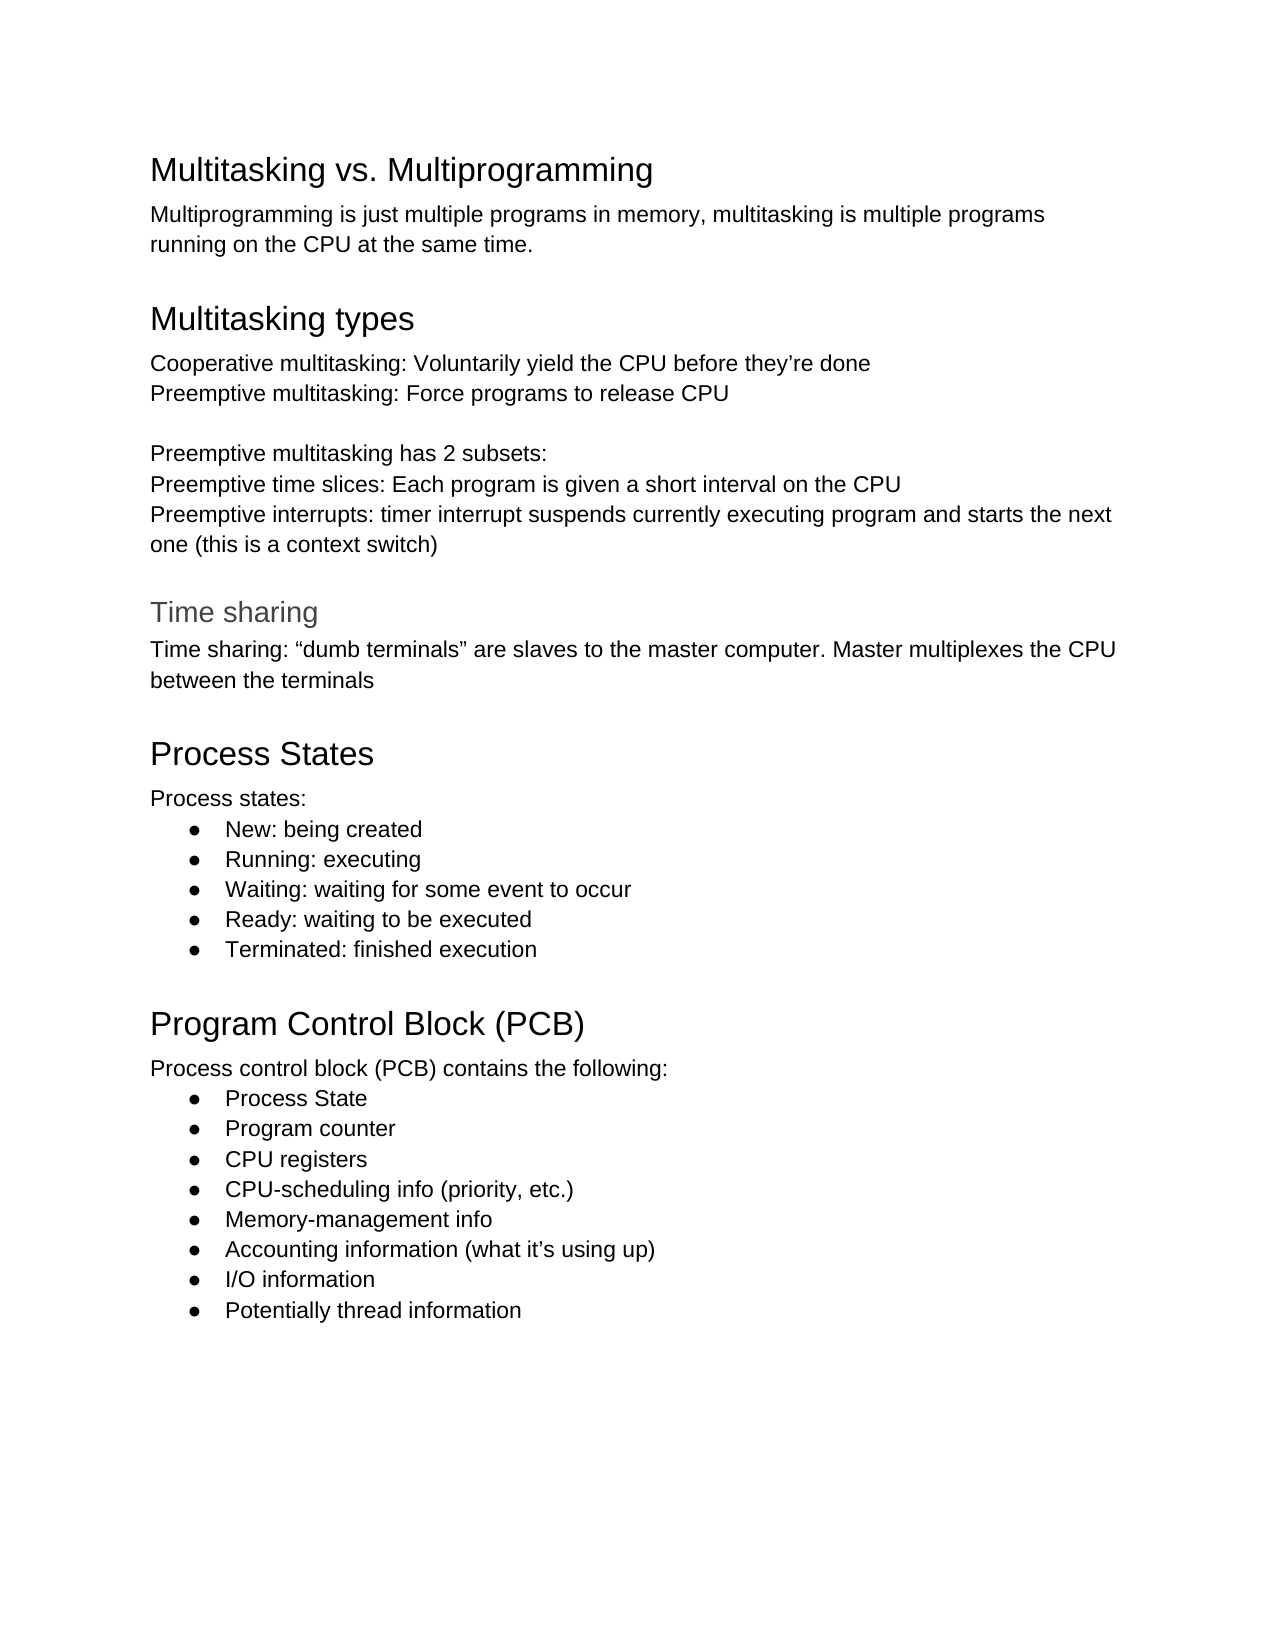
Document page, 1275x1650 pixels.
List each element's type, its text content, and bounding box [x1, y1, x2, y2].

list Potentially thread information [187, 1297, 1125, 1323]
list Accounting information (what it’s using up) [187, 1236, 1125, 1263]
text Time sharing: “dumb terminals” are slaves to the master computer. Master multiplexes the CPU between the terminals [150, 636, 1125, 693]
text Process control block (PCB) contains the following: [150, 1055, 1125, 1081]
list Waiting: waiting for some event to occur [187, 876, 1125, 902]
text Preemptive multitasking has 2 subsets: [150, 440, 1125, 467]
list Process State [187, 1085, 1125, 1112]
list Ready: waiting to be executed [187, 906, 1125, 932]
list I/O information [187, 1266, 1125, 1293]
text Cooperative multitasking: Voluntarily yield the CPU before they’re done [150, 350, 1125, 376]
text Process states: [150, 785, 1125, 812]
list Terminated: finished execution [187, 936, 1125, 963]
text Multiprogramming is just multiple programs in memory, multitasking is multiple programs running on the CPU at the same time. [150, 201, 1125, 257]
list New: being created [187, 816, 1125, 842]
subtitle Multitasking vs. Multiprogramming [150, 150, 1125, 188]
subtitle Multitasking types [150, 299, 1125, 337]
text Preemptive multitasking: Force programs to release CPU [150, 380, 1125, 406]
text Preemptive time slices: Each program is given a short interval on the CPU [150, 471, 1125, 497]
subtitle Time sharing [150, 594, 1125, 628]
subtitle Program Control Block (PCB) [150, 1004, 1125, 1042]
subtitle Process States [150, 734, 1125, 773]
list Memory-management info [187, 1206, 1125, 1232]
text Preemptive interrupts: timer interrupt suspends currently executing program and starts the next one (this is a context switch) [150, 501, 1125, 557]
list CPU-scheduling info (priority, etc.) [187, 1176, 1125, 1202]
list Running: executing [187, 846, 1125, 872]
list CPU registers [187, 1146, 1125, 1172]
list Program counter [187, 1115, 1125, 1142]
